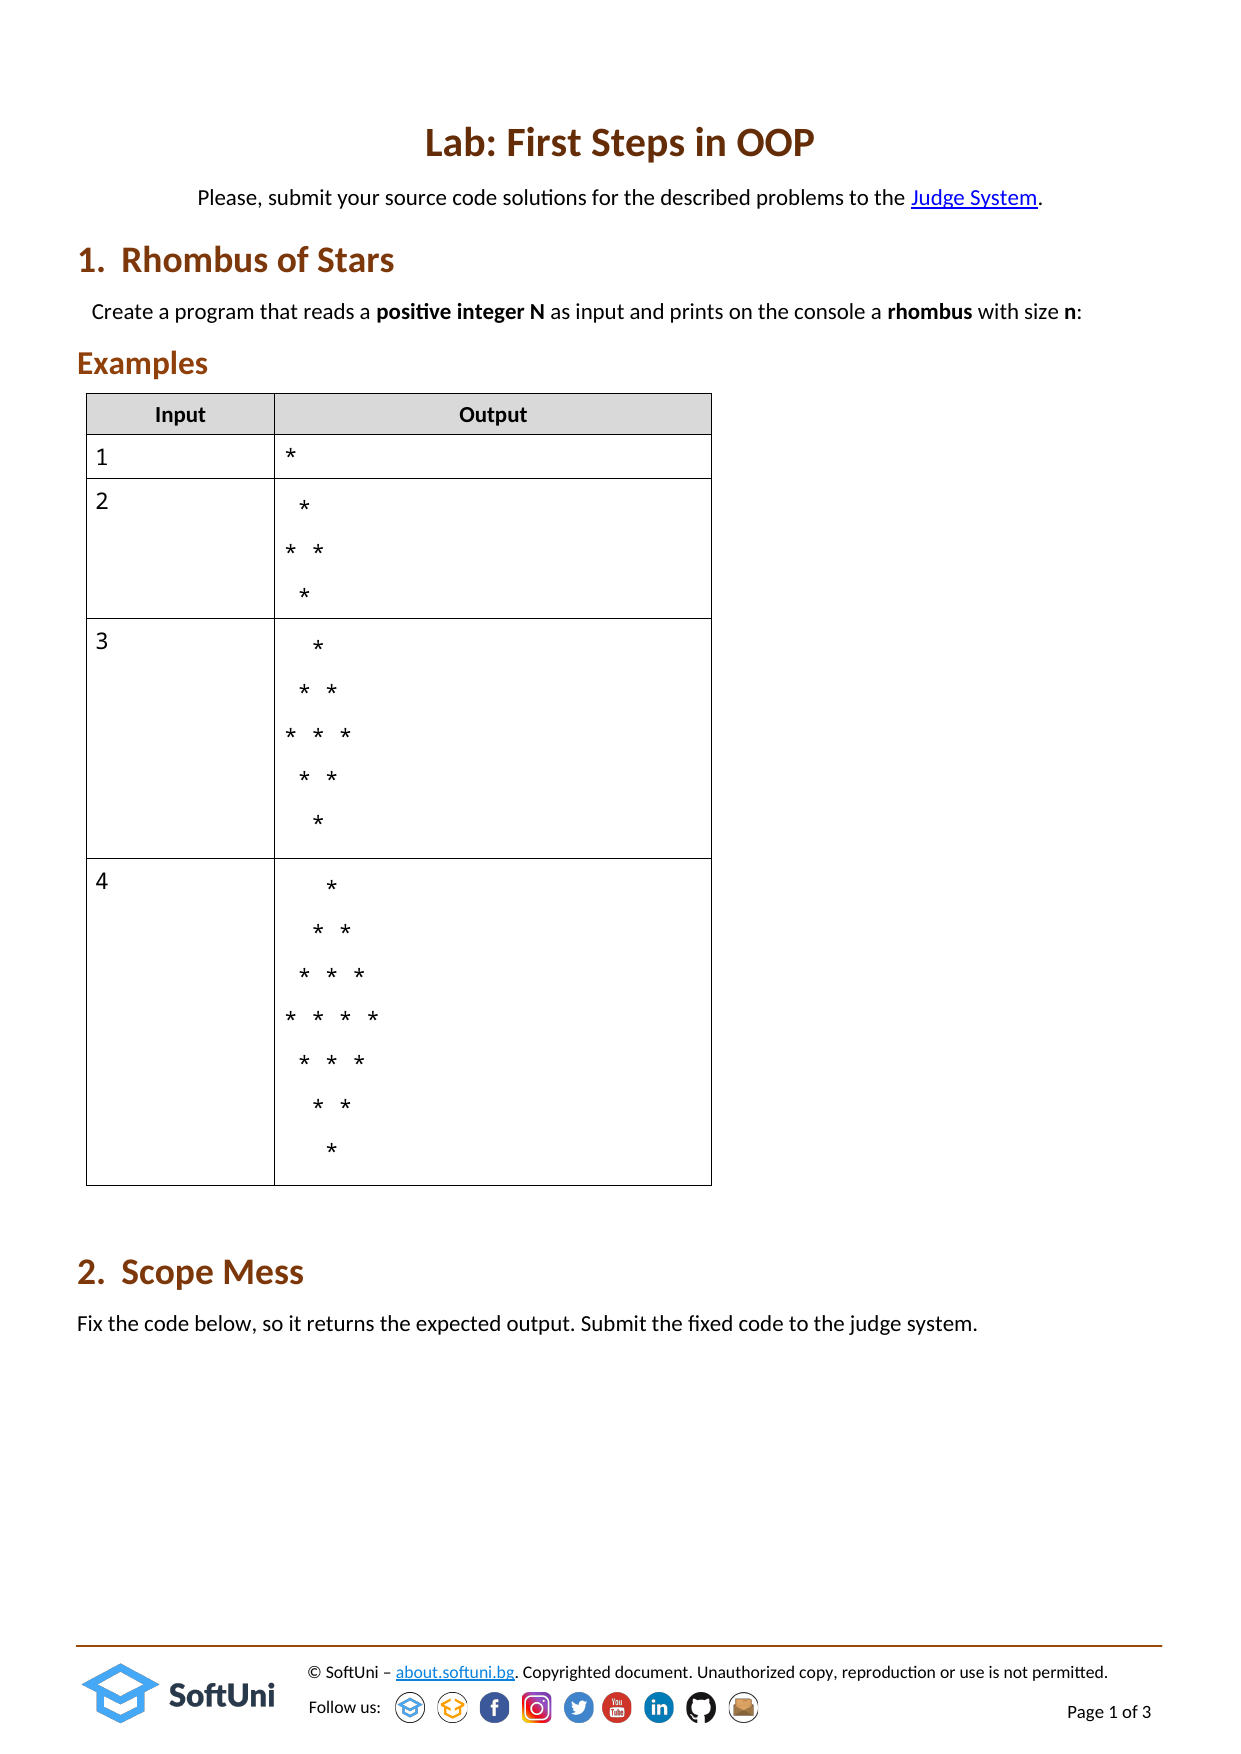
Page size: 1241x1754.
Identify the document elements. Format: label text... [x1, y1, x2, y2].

picture [658, 1705, 667, 1714]
picture [665, 1714, 674, 1723]
picture [564, 1692, 594, 1723]
table_cell * [275, 435, 711, 478]
picture [479, 1692, 510, 1723]
text Please, submit your source code solutions for the described problems to the Judge System. [77, 183, 1163, 211]
picture [602, 1692, 632, 1723]
subtitle Examples [77, 342, 1163, 382]
table_cell * * * * * * * * * [275, 619, 711, 858]
picture [644, 1692, 653, 1701]
table_header Input [87, 394, 274, 434]
subtitle Lab: First Steps in OOP [77, 116, 1163, 167]
picture [437, 1692, 468, 1723]
subtitle Rhombus of Stars [77, 236, 1163, 282]
table_cell 3 [87, 619, 274, 858]
picture [522, 1692, 552, 1723]
table_cell * * * * * * * * * * * * * * * * [275, 859, 711, 1185]
text Create a program that reads a positive integer N as input and prints on the console a rhombus with size n: [92, 297, 1163, 325]
picture [75, 1658, 281, 1729]
text Fix the code below, so it returns the expected output. Submit the fixed code to the judge system. [77, 1309, 1163, 1337]
table_cell 4 [87, 859, 274, 1185]
table_cell * * * * [275, 479, 711, 618]
picture [395, 1692, 425, 1723]
picture [728, 1692, 759, 1723]
table_header Output [275, 394, 711, 434]
table_cell 2 [87, 479, 274, 618]
subtitle Scope Mess [77, 1248, 1163, 1293]
picture [665, 1692, 674, 1701]
picture [686, 1692, 716, 1723]
table_cell 1 [87, 435, 274, 478]
picture [644, 1714, 653, 1723]
